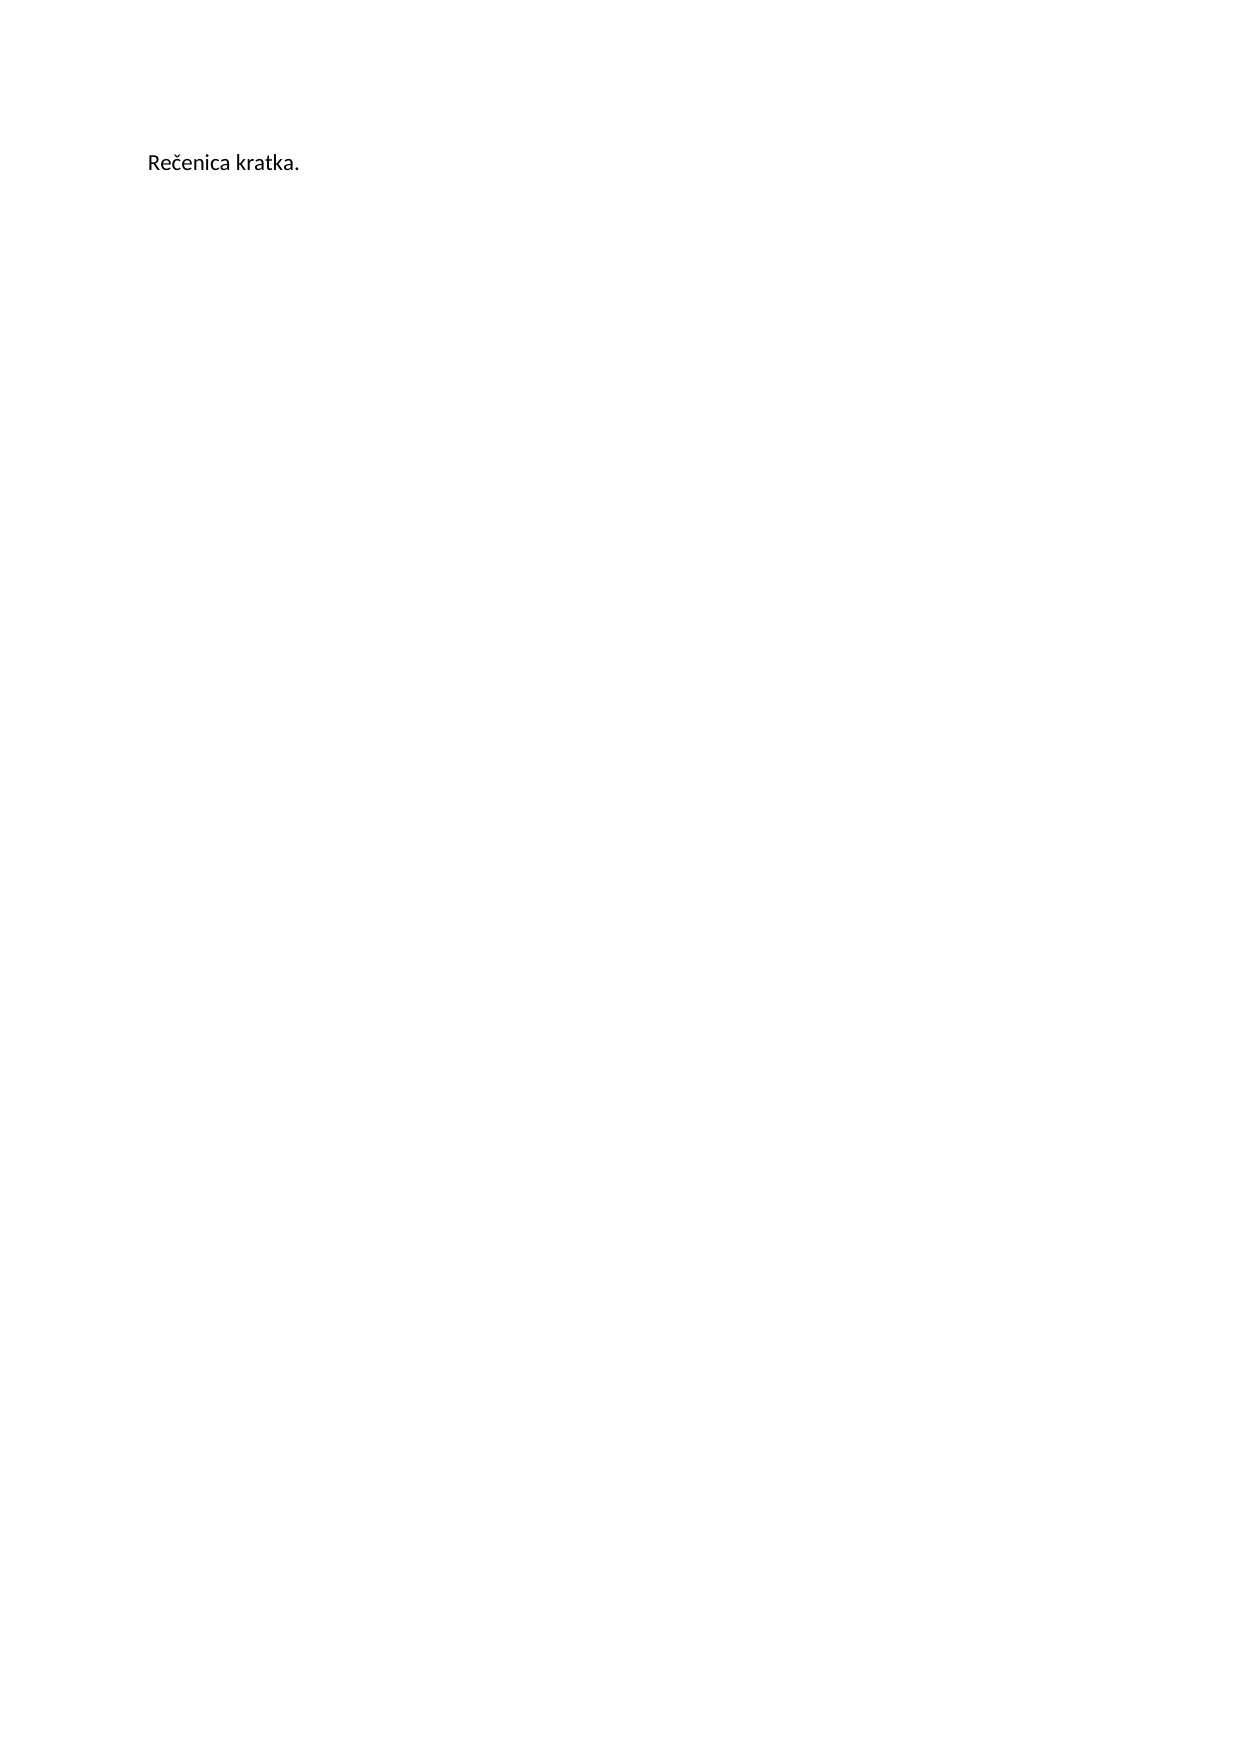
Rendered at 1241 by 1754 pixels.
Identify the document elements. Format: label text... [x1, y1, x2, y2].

text Rečenica kratka. [148, 148, 1093, 176]
